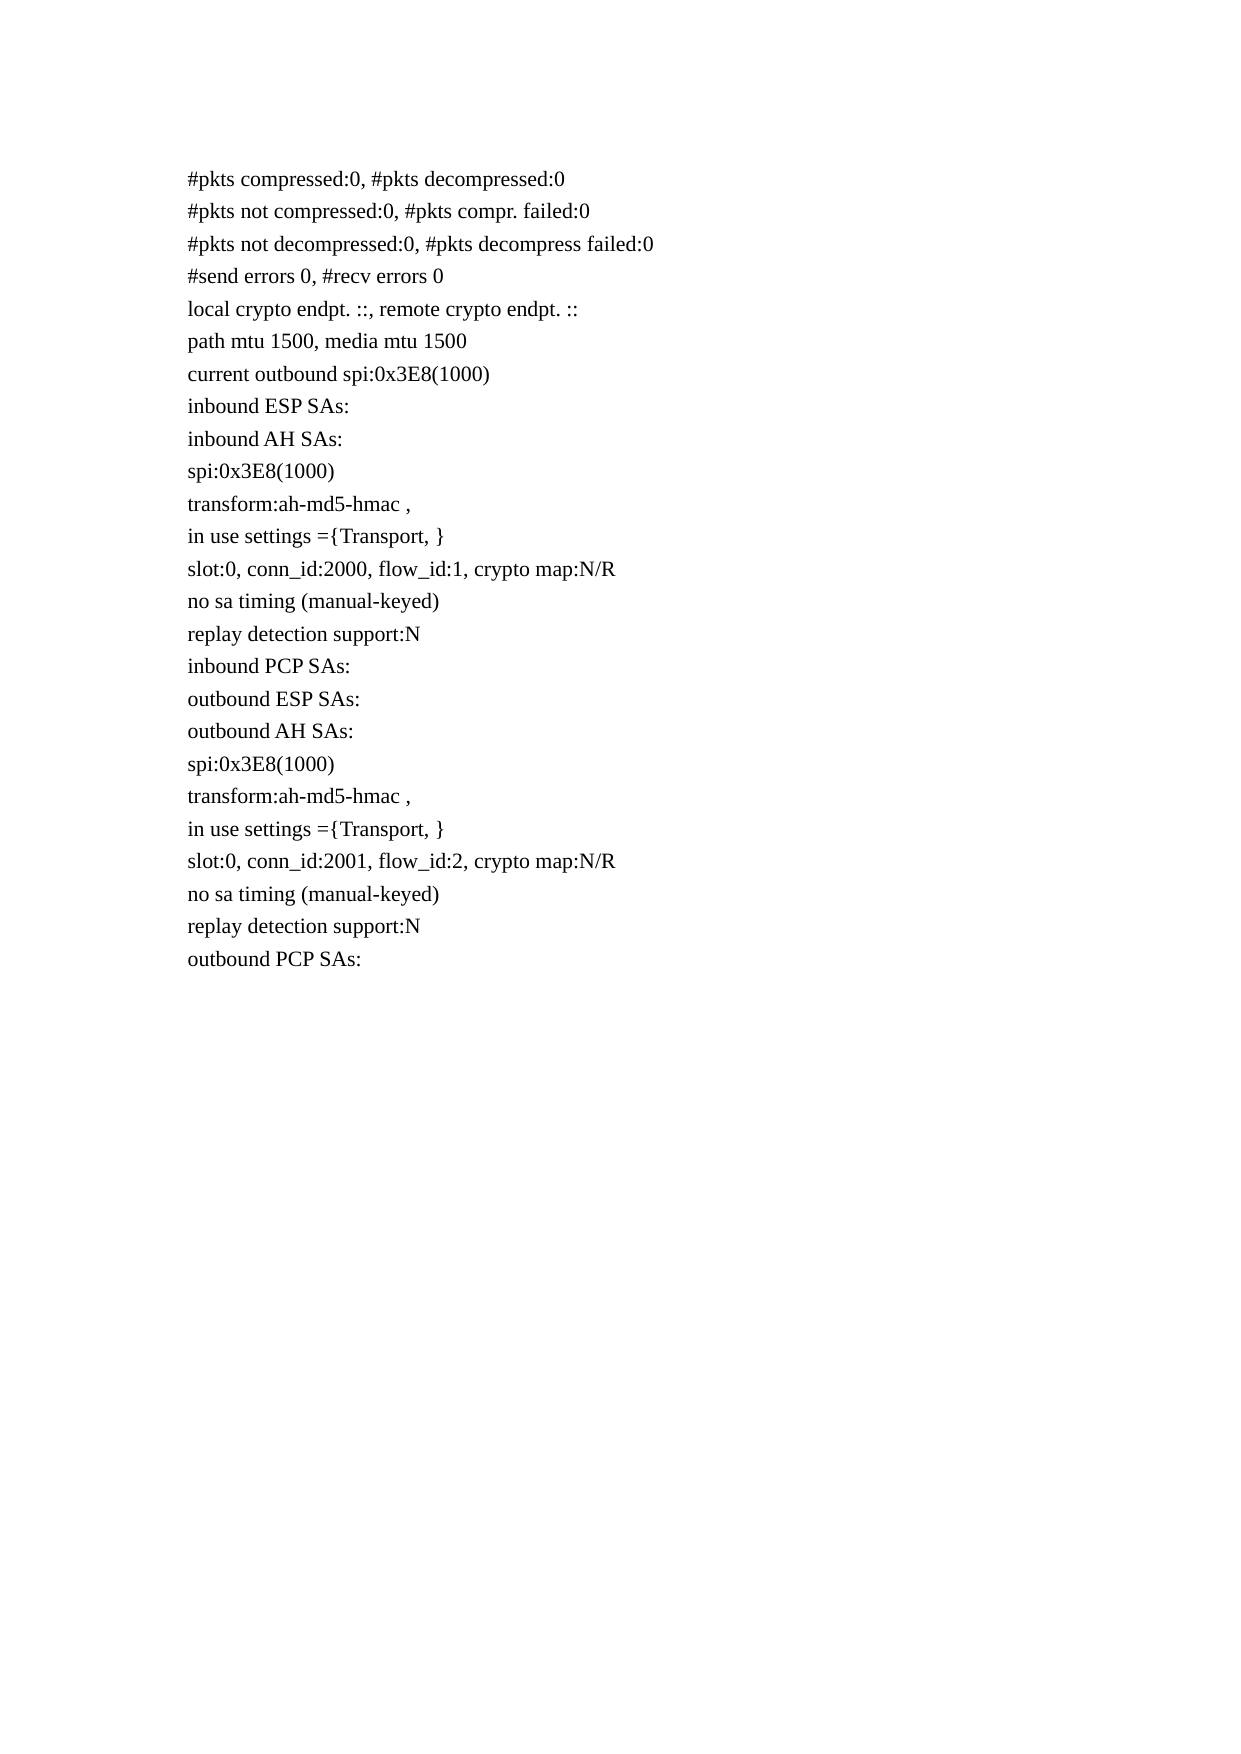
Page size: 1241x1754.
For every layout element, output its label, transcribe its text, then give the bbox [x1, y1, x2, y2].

text in use settings ={Transport, } [187, 812, 1053, 844]
text outbound PCP SAs: [187, 942, 1053, 974]
text current outbound spi:0x3E8(1000) [187, 357, 1053, 389]
text no sa timing (manual-keyed) [187, 877, 1053, 909]
text outbound ESP SAs: [187, 682, 1053, 714]
text #pkts not compressed:0, #pkts compr. failed:0 [187, 194, 1053, 227]
text path mtu 1500, media mtu 1500 [187, 324, 1053, 357]
text replay detection support:N [187, 909, 1053, 942]
text replay detection support:N [187, 617, 1053, 649]
text transform:ah-md5-hmac , [187, 487, 1053, 519]
text inbound PCP SAs: [187, 649, 1053, 682]
text slot:0, conn_id:2000, flow_id:1, crypto map:N/R [187, 552, 1053, 584]
text in use settings ={Transport, } [187, 519, 1053, 552]
text inbound ESP SAs: [187, 389, 1053, 422]
text local crypto endpt. ::, remote crypto endpt. :: [187, 292, 1053, 324]
text #pkts compressed:0, #pkts decompressed:0 [187, 162, 1053, 194]
text #send errors 0, #recv errors 0 [187, 259, 1053, 292]
text transform:ah-md5-hmac , [187, 779, 1053, 812]
text slot:0, conn_id:2001, flow_id:2, crypto map:N/R [187, 844, 1053, 877]
text inbound AH SAs: [187, 422, 1053, 454]
text spi:0x3E8(1000) [187, 747, 1053, 779]
text #pkts not decompressed:0, #pkts decompress failed:0 [187, 227, 1053, 259]
text no sa timing (manual-keyed) [187, 584, 1053, 617]
text outbound AH SAs: [187, 714, 1053, 747]
text spi:0x3E8(1000) [187, 454, 1053, 487]
